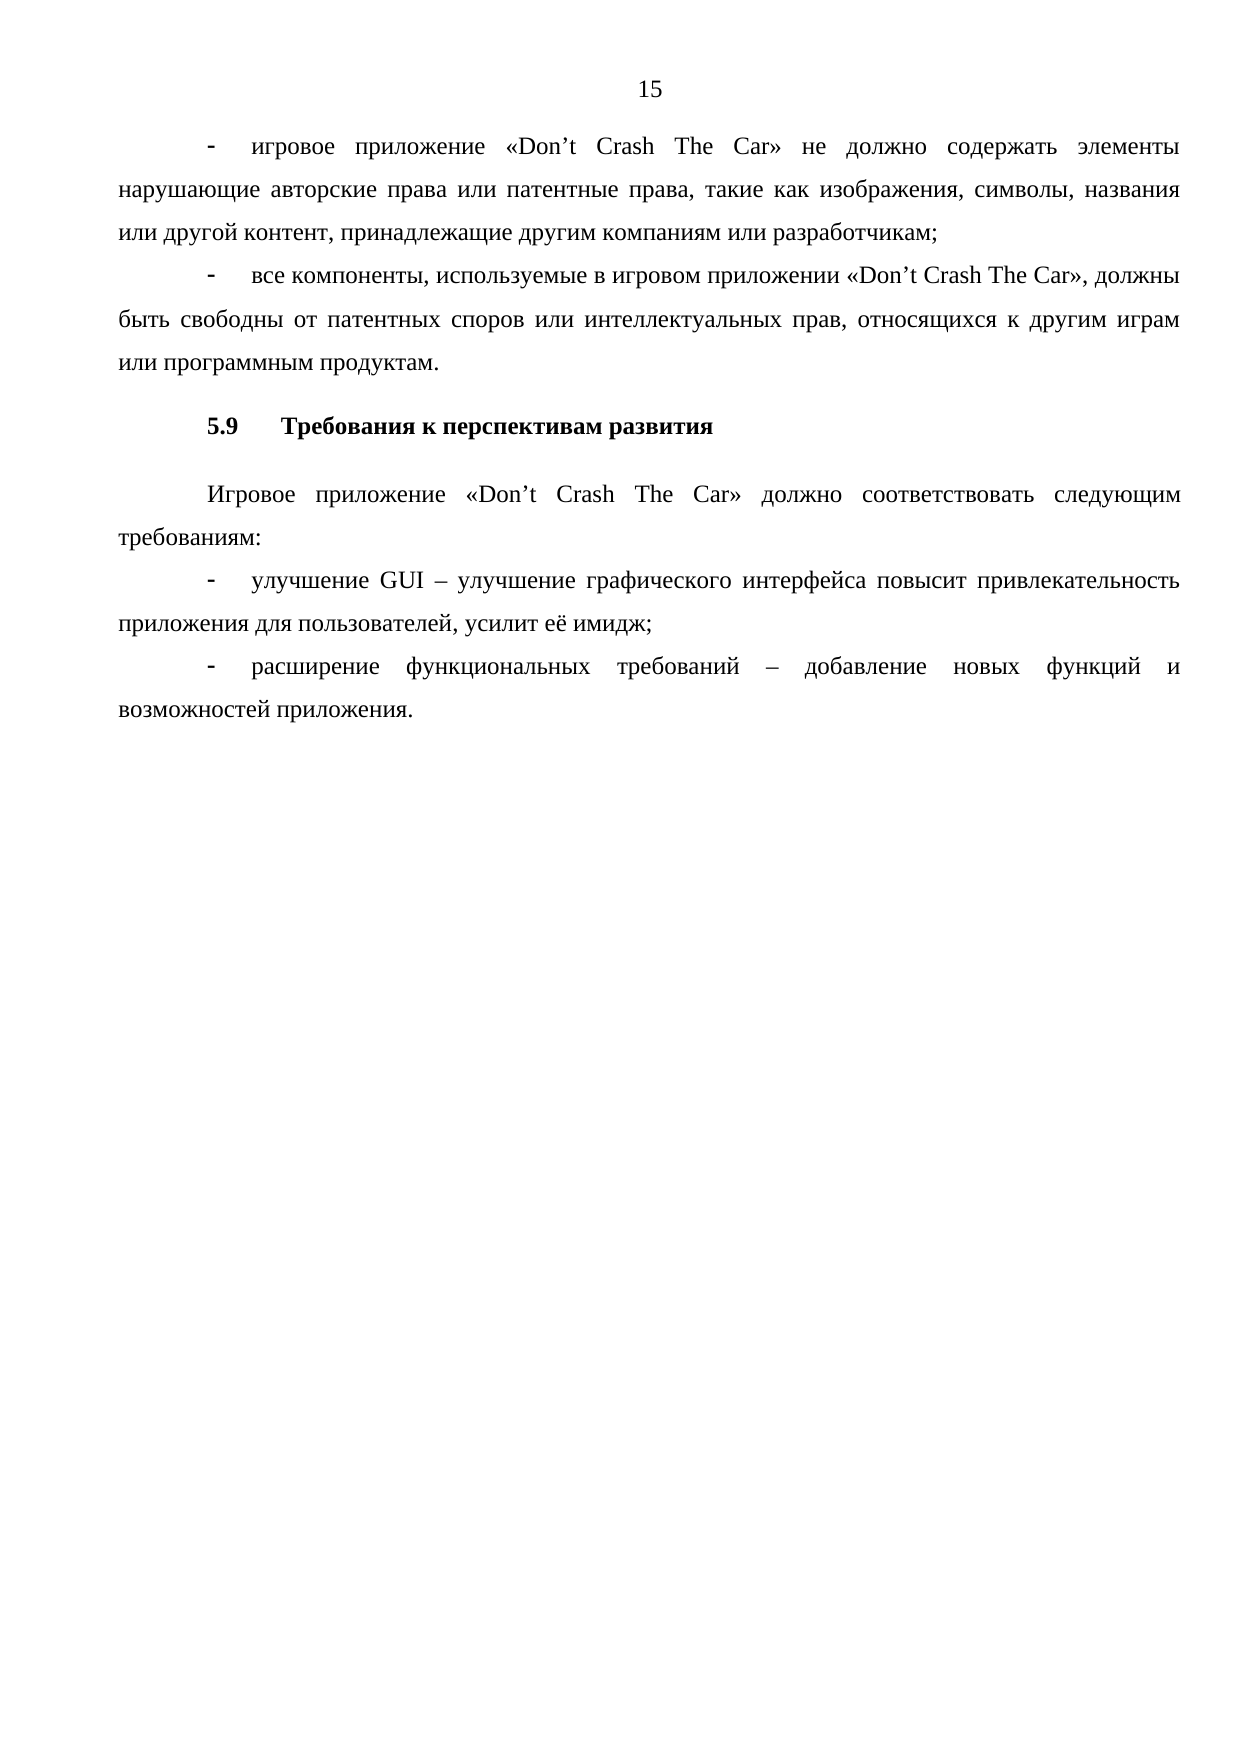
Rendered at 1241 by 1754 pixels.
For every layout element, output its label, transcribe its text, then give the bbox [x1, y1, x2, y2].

list улучшение GUI – улучшение графического интерфейса повысит привлекательность приложения для пользователей, усилит её имидж; [118, 565, 1181, 637]
list игровое приложение «Don’t Crash The Car» не должно содержать элементы нарушающие авторские права или патентные права, такие как изображения, символы, названия или другой контент, принадлежащие другим компаниям или разработчикам; [118, 131, 1181, 246]
text Игровое приложение «Don’t Crash The Car» должно соответствовать следующим требованиям: [118, 479, 1181, 551]
list все компоненты, используемые в игровом приложении «Don’t Crash The Car», должны быть свободны от патентных споров или интеллектуальных прав, относящихся к другим играм или программным продуктам. [118, 261, 1181, 376]
subtitle Требования к перспективам развития [118, 411, 1181, 439]
list расширение функциональных требований – добавление новых функций и возможностей приложения. [118, 651, 1181, 723]
